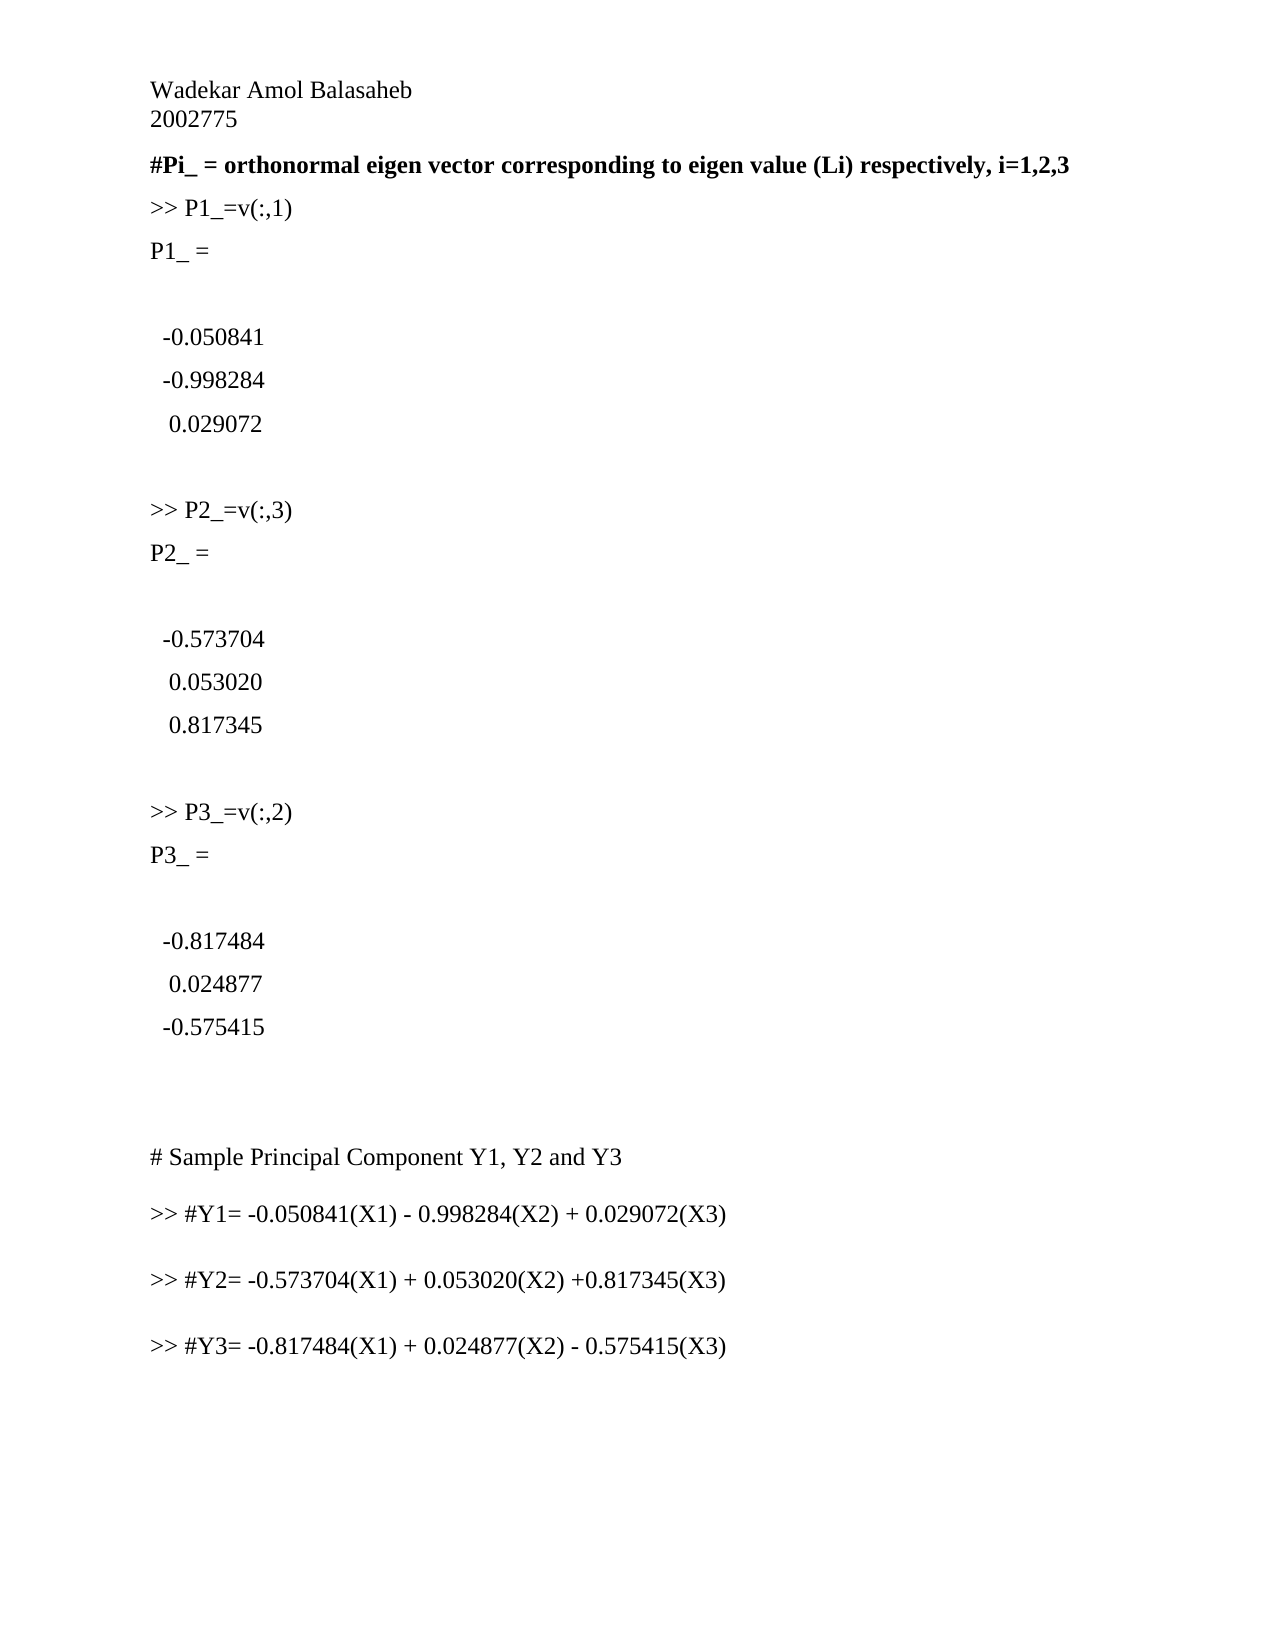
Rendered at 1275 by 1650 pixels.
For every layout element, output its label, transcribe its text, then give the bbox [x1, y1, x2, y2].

text #Pi_ = orthonormal eigen vector corresponding to eigen value (Li) respectively, i=1,2,3 [150, 150, 1125, 179]
text >> #Y2= -0.573704(X1) + 0.053020(X2) +0.817345(X3) [150, 1265, 1125, 1294]
text -0.050841 [150, 322, 1125, 351]
text # Sample Principal Component Y1, Y2 and Y3 [150, 1142, 1125, 1171]
text >> P2_=v(:,3) [150, 495, 1125, 524]
text P3_ = [150, 840, 1125, 869]
text P1_ = [150, 236, 1125, 265]
text 0.053020 [150, 667, 1125, 696]
text -0.817484 [150, 926, 1125, 955]
text 0.029072 [150, 409, 1125, 437]
text -0.998284 [150, 366, 1125, 394]
text 0.024877 [150, 969, 1125, 998]
text >> #Y3= -0.817484(X1) + 0.024877(X2) - 0.575415(X3) [150, 1331, 1125, 1360]
text >> #Y1= -0.050841(X1) - 0.998284(X2) + 0.029072(X3) [150, 1199, 1125, 1228]
text -0.573704 [150, 624, 1125, 653]
text P2_ = [150, 538, 1125, 567]
text -0.575415 [150, 1012, 1125, 1041]
text >> P1_=v(:,1) [150, 193, 1125, 222]
text 0.817345 [150, 711, 1125, 739]
text >> P3_=v(:,2) [150, 797, 1125, 826]
